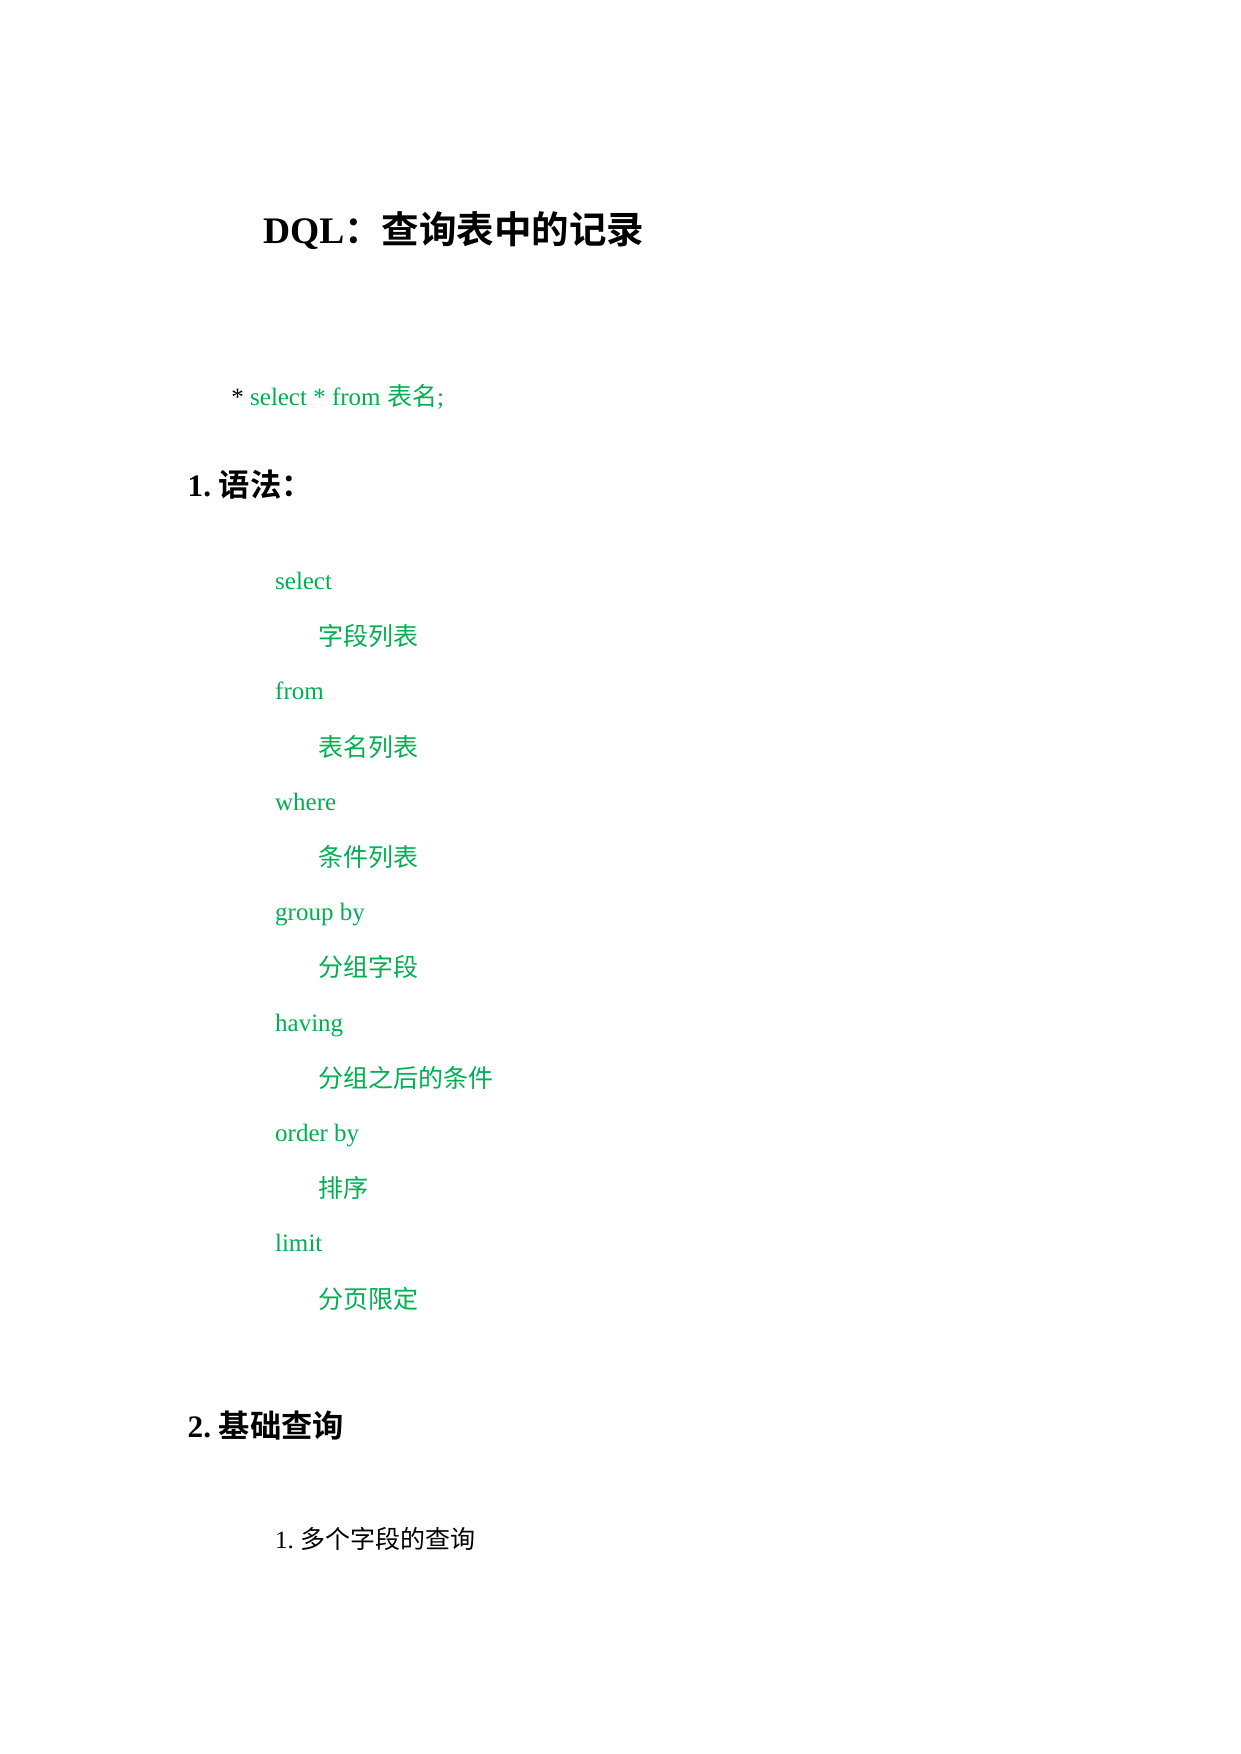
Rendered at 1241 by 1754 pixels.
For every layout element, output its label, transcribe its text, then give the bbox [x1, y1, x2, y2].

text limit [187, 1227, 1053, 1259]
text 分组之后的条件 [187, 1044, 1053, 1109]
text 字段列表 [187, 602, 1053, 667]
text group by [187, 895, 1053, 928]
text order by [187, 1116, 1053, 1149]
text 排序 [187, 1154, 1053, 1219]
text * select * from 表名; [187, 362, 1053, 427]
text from [187, 674, 1053, 707]
text 分组字段 [187, 933, 1053, 998]
subtitle 1. 语法： [187, 450, 1053, 515]
text 分页限定 [187, 1265, 1053, 1330]
text where [187, 785, 1053, 817]
text having [187, 1006, 1053, 1038]
text 条件列表 [187, 823, 1053, 888]
text 表名列表 [187, 713, 1053, 778]
text 1. 多个字段的查询 [187, 1505, 1053, 1570]
subtitle DQL：查询表中的记录 [187, 194, 1053, 259]
text select [187, 564, 1053, 597]
subtitle 2. 基础查询 [187, 1391, 1053, 1456]
